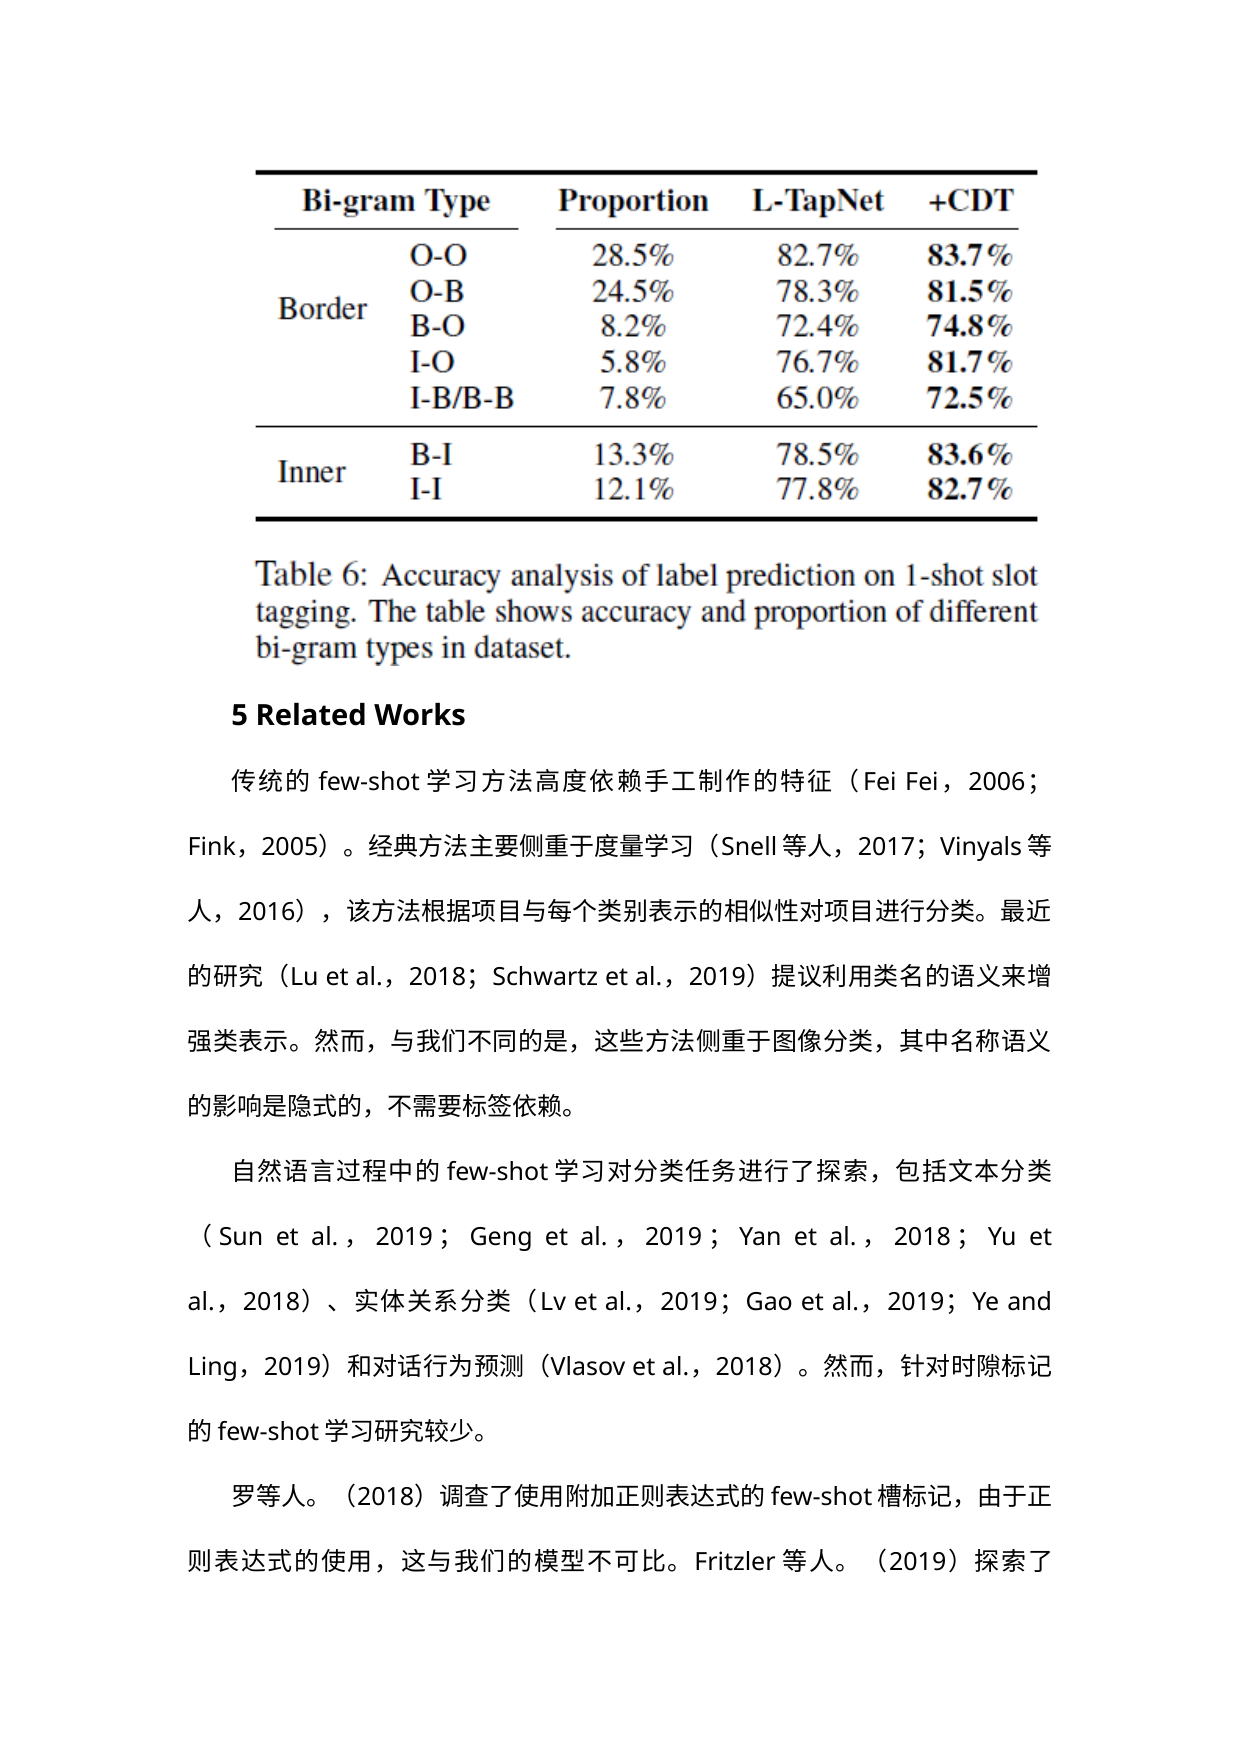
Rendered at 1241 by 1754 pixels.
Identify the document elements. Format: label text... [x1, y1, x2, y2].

picture [231, 162, 1058, 666]
text 传统的few-shot学习方法高度依赖手工制作的特征（Fei Fei，2006；Fink，2005）。经典方法主要侧重于度量学习（Snell等人，2017；Vinyals等人，2016），该方法根据项目与每个类别表示的相似性对项目进行分类。最近的研究（Lu et al.，2018；Schwartz et al.，2019）提议利用类名的语义来增强类表示。然而，与我们不同的是，这些方法侧重于图像分类，其中名称语义的影响是隐式的，不需要标签依赖。 [187, 747, 1053, 1137]
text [187, 1462, 1053, 1592]
text 自然语言过程中的few-shot学习对分类任务进行了探索，包括文本分类（Sun et al.，2019；Geng et al.，2019；Yan et al.，2018；Yu et al.，2018）、实体关系分类（Lv et al.，2019；Gao et al.，2019；Ye and Ling，2019）和对话行为预测（Vlasov et al.，2018）。然而，针对时隙标记的few-shot学习研究较少。 [187, 1137, 1053, 1462]
text 5 Related Works [187, 682, 1053, 747]
